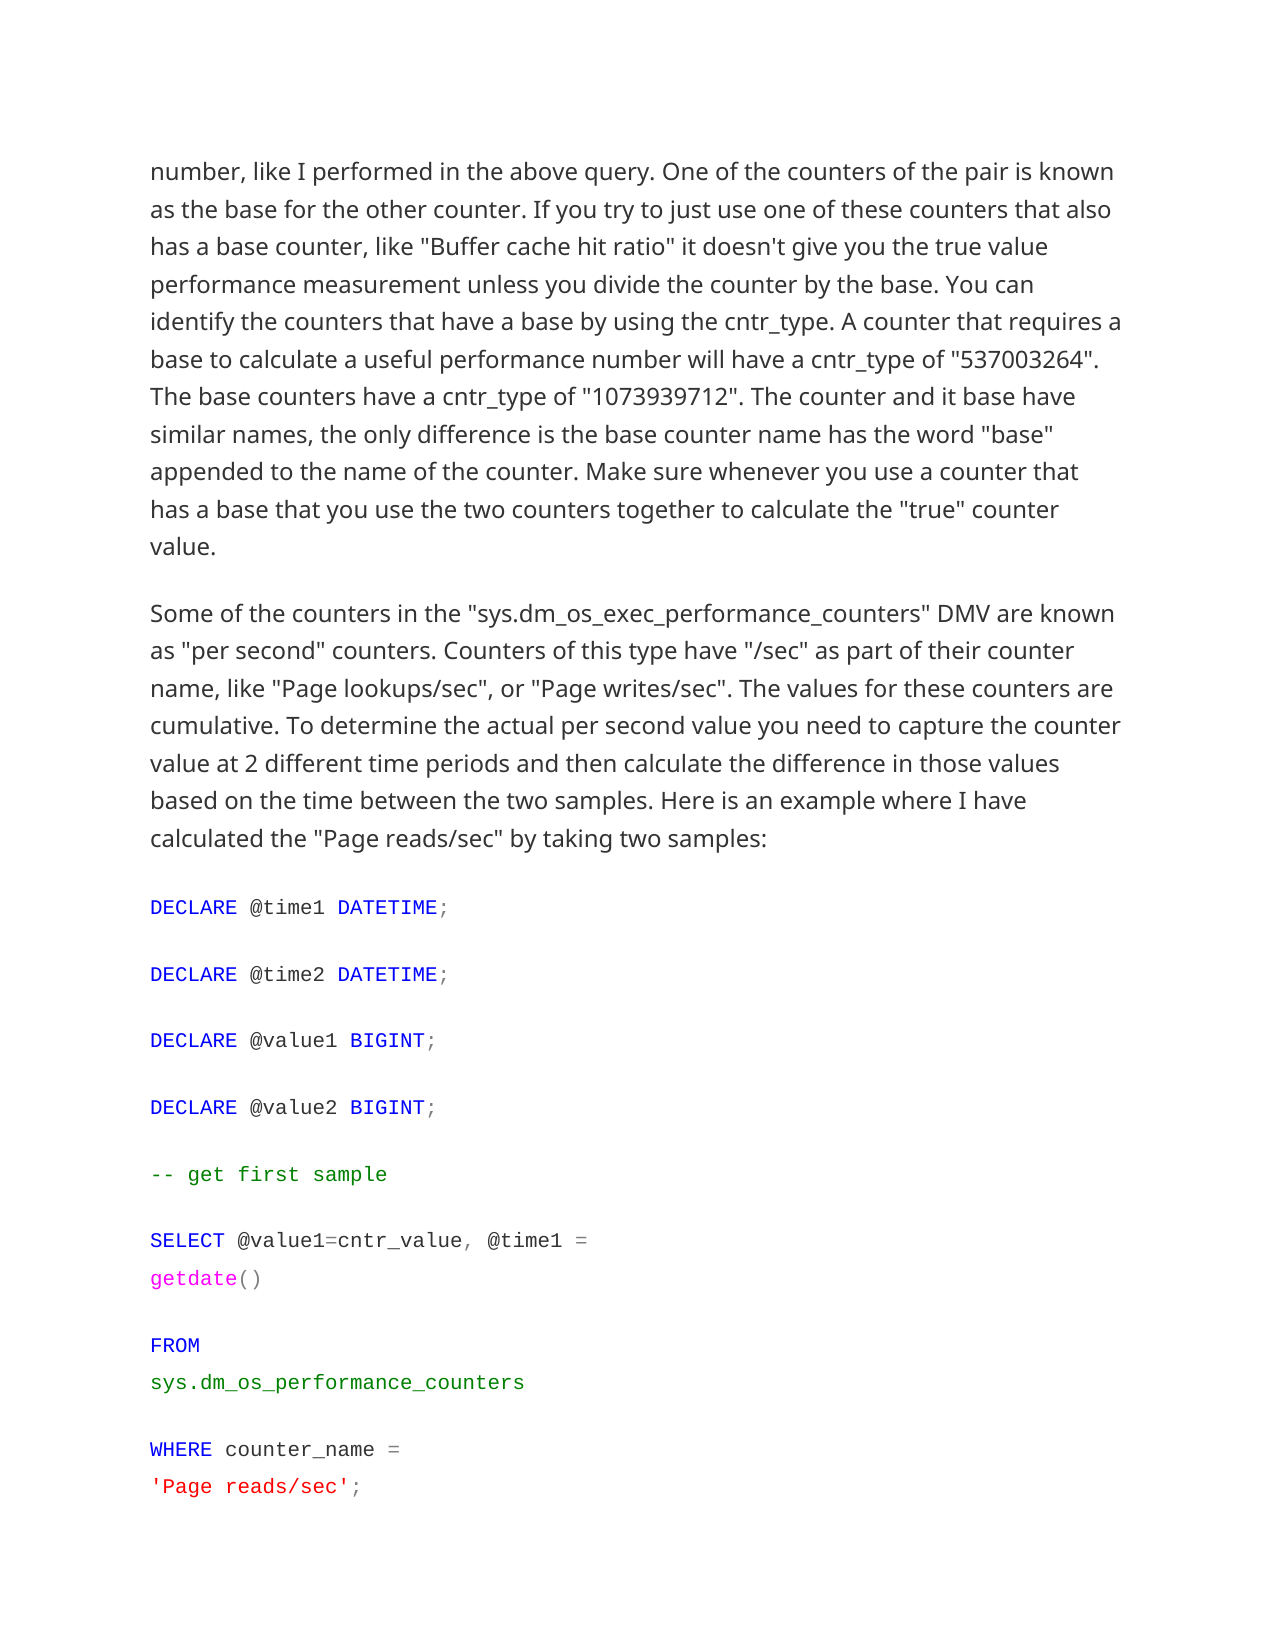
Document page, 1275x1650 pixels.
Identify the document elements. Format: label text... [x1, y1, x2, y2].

text -- get first sample [150, 1150, 1125, 1187]
text SELECT @value1=cntr_value, @time1 = getdate() [150, 1217, 1125, 1292]
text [150, 150, 1125, 562]
text Some of the counters in the "sys.dm_os_exec_performance_counters" DMV are known as "per second" counters. Counters of this type have "/sec" as part of their counter name, like "Page lookups/sec", or "Page writes/sec". The values for these counters are cumulative. To determine the actual per second value you need to capture the counter value at 2 different time periods and then calculate the difference in those values based on the time between the two samples. Here is an example where I have calculated the "Page reads/sec" by taking two samples: [150, 592, 1125, 854]
text DECLARE @value2 BIGINT; [150, 1083, 1125, 1121]
text WHERE counter_name = 'Page reads/sec'; [150, 1425, 1125, 1500]
text DECLARE @value1 BIGINT; [150, 1017, 1125, 1054]
text DECLARE @time2 DATETIME; [150, 950, 1125, 987]
text DECLARE @time1 DATETIME; [150, 883, 1125, 921]
text FROM sys.dm_os_performance_counters [150, 1321, 1125, 1396]
